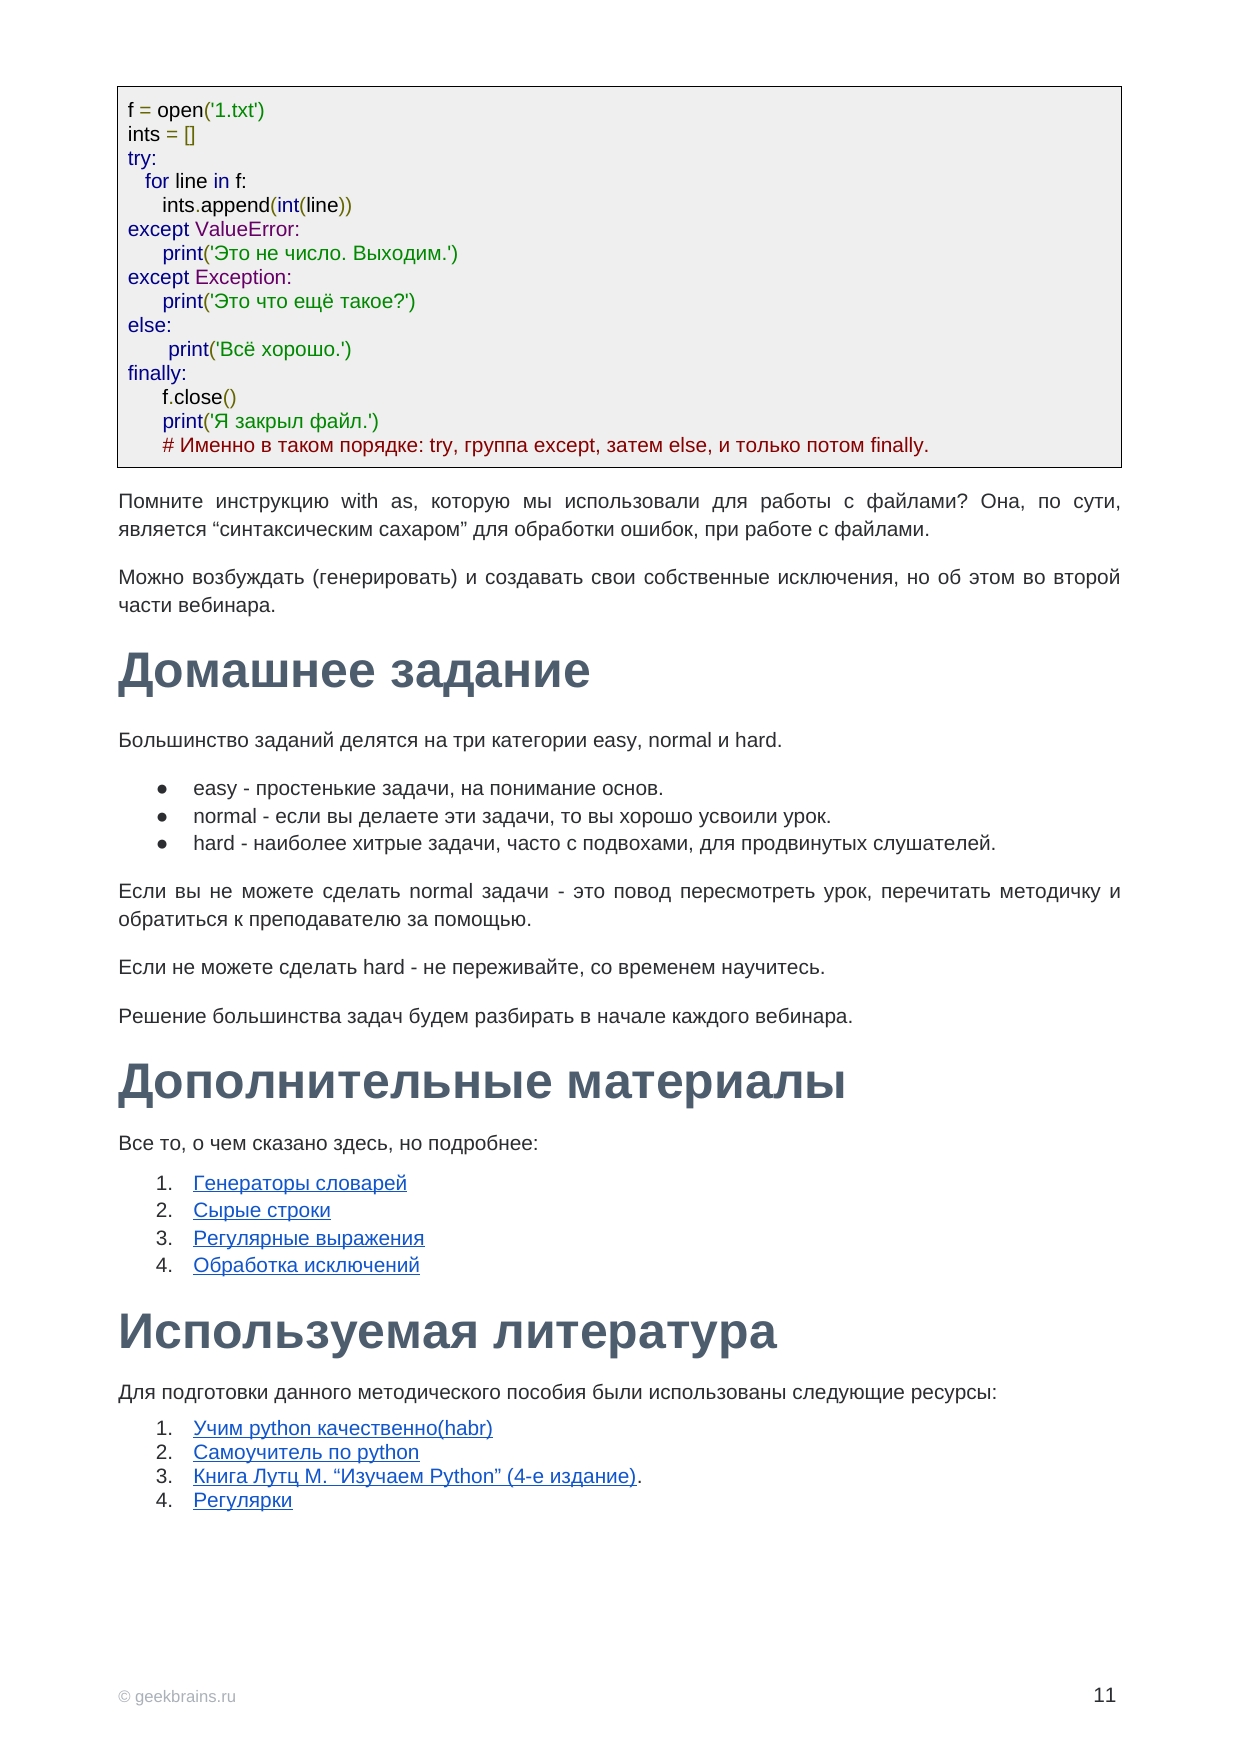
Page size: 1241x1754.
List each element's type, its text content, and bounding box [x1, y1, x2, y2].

list Регулярные выражения [156, 1225, 1122, 1249]
list Генераторы словарей [156, 1170, 1122, 1194]
list hard - наиболее хитрые задачи, часто с подвохами, для продвинутых слушателей. [156, 831, 1122, 855]
text Решение большинства задач будем разбирать в начале каждого вебинара. [118, 1003, 1122, 1027]
text Можно возбуждать (генерировать) и создавать свои собственные исключения, но об этом во второй части вебинара. [118, 565, 1122, 616]
list easy - простенькие задачи, на понимание основ. [156, 776, 1122, 800]
list normal - если вы делаете эти задачи, то вы хорошо усвоили урок. [156, 803, 1122, 827]
list Самоучитель по python [156, 1440, 1122, 1464]
text Все то, о чем сказано здесь, но подробнее: [118, 1130, 1122, 1154]
list Книга Лутц М. “Изучаем Python” (4-е издание). [156, 1464, 1122, 1488]
table_header f = open('1.txt') ints = [] try: for line in f: ints.append(int(line)) except ValueError: print('Это не число. Выходим.') except Exception: print('Это что ещё такое?') else: print('Всё хорошо.') finally: f.close() print('Я закрыл файл.') # Именно в таком порядке: try, группа except, затем else, и только потом finally. [118, 87, 1121, 467]
subtitle Дополнительные материалы [118, 1052, 1122, 1109]
subtitle Используемая литература [118, 1301, 1122, 1359]
list Сырые строки [156, 1198, 1122, 1222]
subtitle Домашнее задание [118, 641, 1122, 698]
list Регулярки [156, 1488, 1122, 1512]
text Если вы не можете сделать normal задачи - это повод пересмотреть урок, перечитать методичку и обратиться к преподавателю за помощью. [118, 879, 1122, 931]
list Обработка исключений [156, 1253, 1122, 1277]
text Для подготовки данного методического пособия были использованы следующие ресурсы: [118, 1380, 1122, 1404]
text Большинство заданий делятся на три категории easy, normal и hard. [118, 728, 1122, 752]
text Помните инструкцию with as, которую мы использовали для работы с файлами? Она, по сути, является “синтаксическим сахаром” для обработки ошибок, при работе с файлами. [118, 489, 1122, 541]
text Если не можете сделать hard - не переживайте, со временем научитесь. [118, 955, 1122, 979]
list Учим python качественно(habr) [156, 1416, 1122, 1440]
